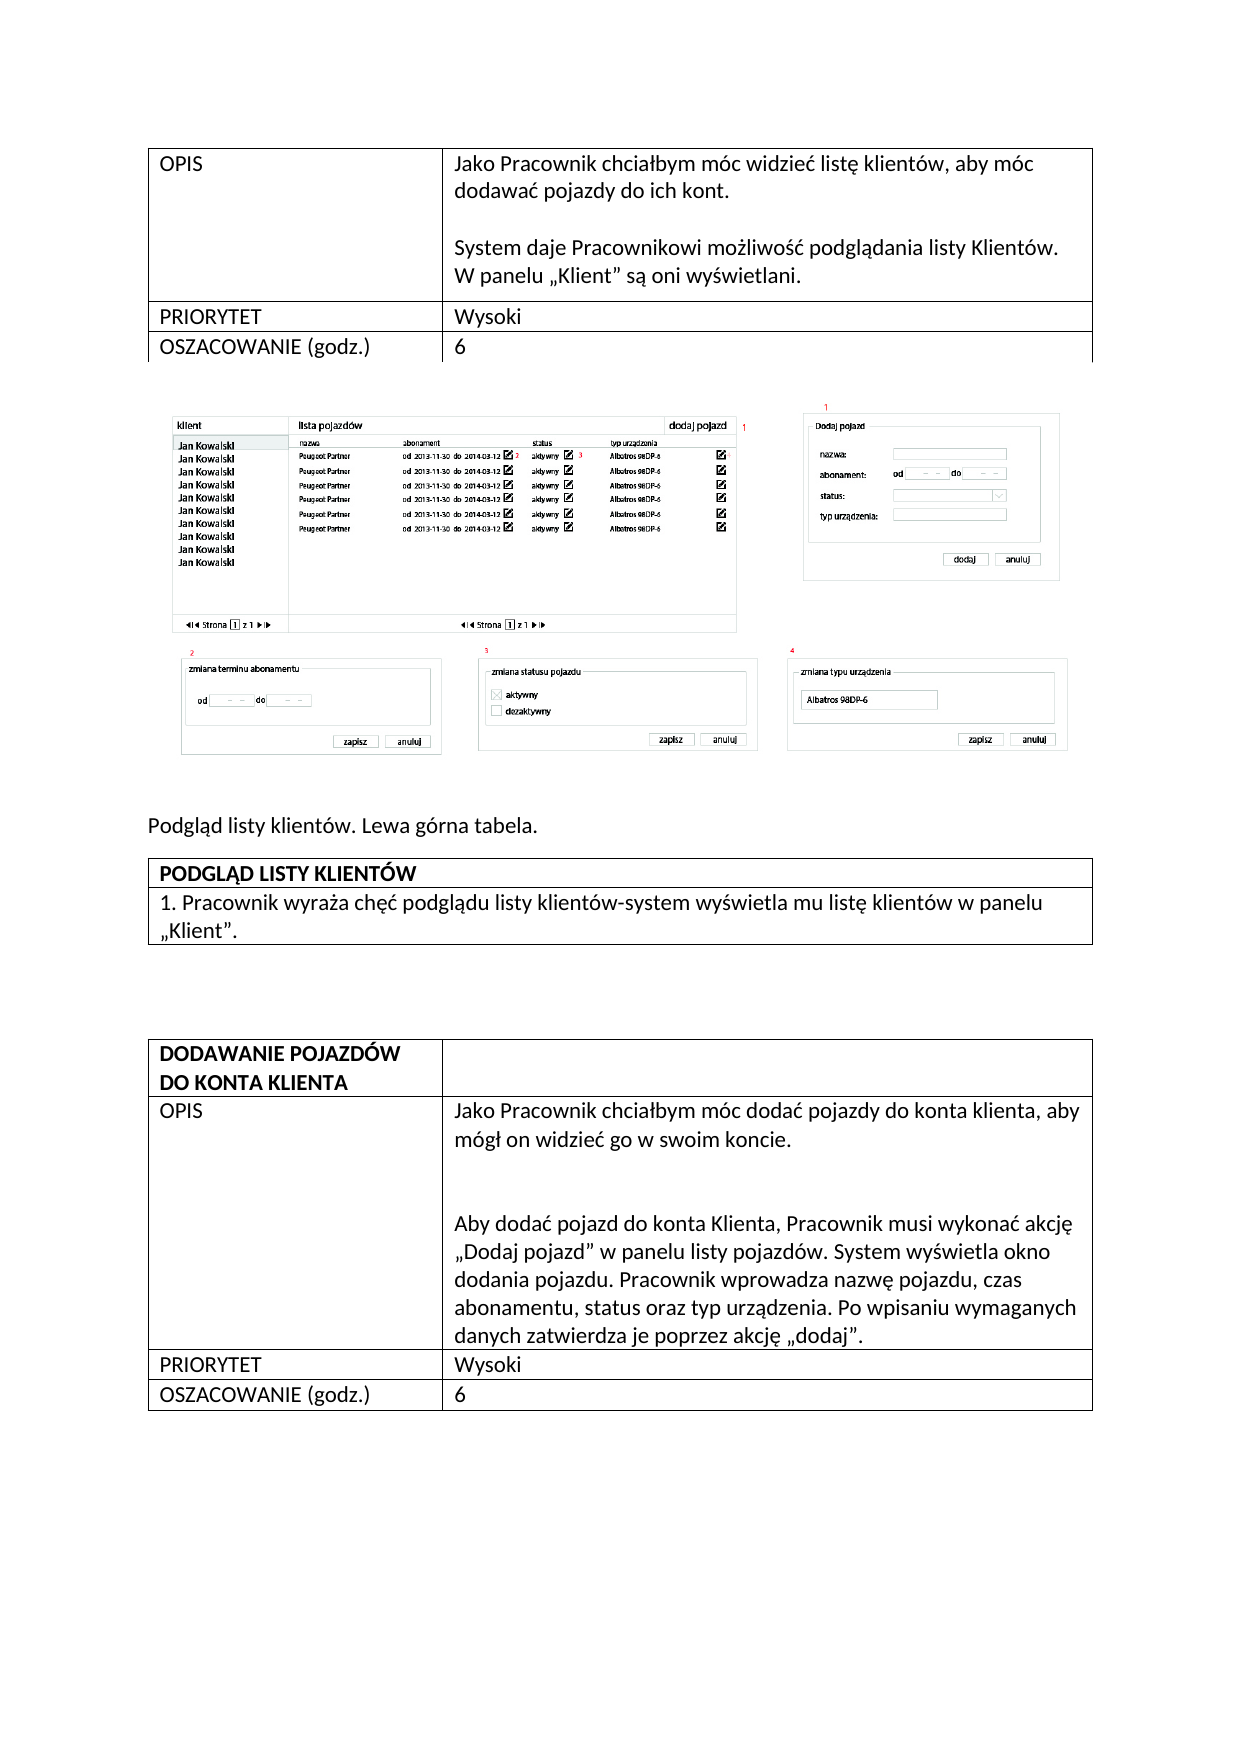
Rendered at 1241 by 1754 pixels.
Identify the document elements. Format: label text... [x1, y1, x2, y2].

table_cell Jako Pracownik chciałbym móc dodać pojazdy do konta klienta, aby mógł on widzieć go w swoim koncie. Aby dodać pojazd do konta Klienta, Pracownik musi wykonać akcję „Dodaj pojazd” w panelu listy pojazdów. System wyświetla okno dodania pojazdu. Pracownik wprowadza nazwę pojazdu, czas abonamentu, status oraz typ urządzenia. Po wpisaniu wymaganych danych zatwierdza je poprzez akcję „dodaj”. [443, 1097, 1092, 1349]
table_cell OSZACOWANIE (godz.) [149, 1380, 442, 1410]
table_cell Wysoki [443, 302, 1092, 331]
picture [147, 362, 1093, 792]
table_header PODGLĄD LISTY KLIENTÓW [149, 859, 1092, 887]
table_cell OPIS [149, 149, 442, 301]
table_cell Jako Pracownik chciałbym móc widzieć listę klientów, aby móc dodawać pojazdy do ich kont. System daje Pracownikowi możliwość podglądania listy Klientów. W panelu „Klient” są oni wyświetlani. [443, 149, 1092, 301]
text Podgląd listy klientów. Lewa górna tabela. [148, 811, 1093, 839]
table_cell 1. Pracownik wyraża chęć podglądu listy klientów-system wyświetla mu listę klientów w panelu „Klient”. [149, 888, 1092, 944]
table_cell Wysoki [443, 1350, 1092, 1379]
table_cell OPIS [149, 1097, 442, 1349]
table_cell 6 [443, 332, 1092, 362]
table_header [443, 1040, 1092, 1096]
table_cell 6 [443, 1380, 1092, 1410]
table_cell OSZACOWANIE (godz.) [149, 332, 442, 362]
table_cell PRIORYTET [149, 302, 442, 331]
table_cell PRIORYTET [149, 1350, 442, 1379]
table_header DODAWANIE POJAZDÓW DO KONTA KLIENTA [149, 1040, 442, 1096]
